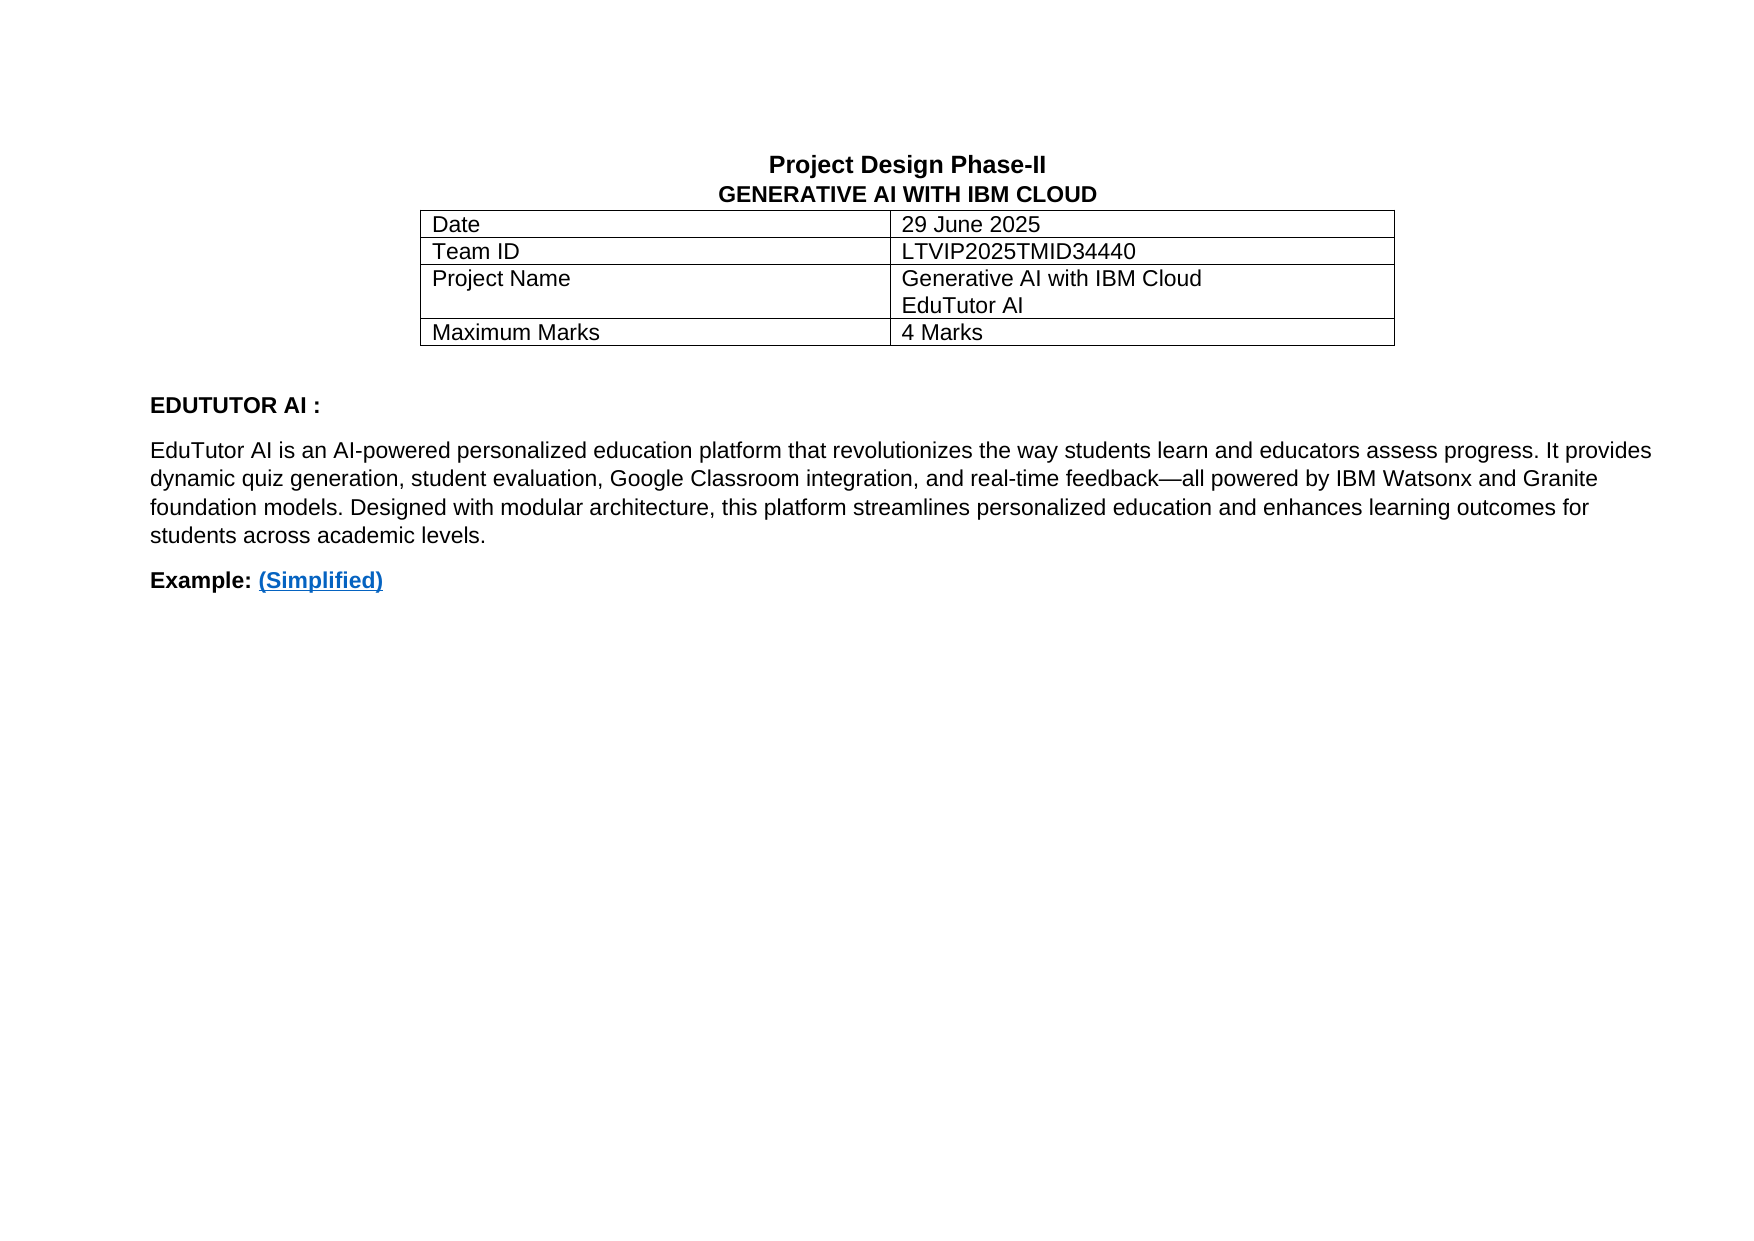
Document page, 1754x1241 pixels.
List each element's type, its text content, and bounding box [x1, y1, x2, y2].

text GENERATIVE AI WITH IBM CLOUD [150, 181, 1665, 207]
table_cell Team ID [421, 238, 890, 264]
table_cell Maximum Marks [421, 319, 890, 345]
table_cell 4 Marks [891, 319, 1394, 345]
text Example: (Simplified) [150, 567, 1665, 593]
text Project Design Phase-II [150, 150, 1665, 179]
table_cell Generative AI with IBM Cloud EduTutor AI [891, 265, 1394, 318]
table_header 29 June 2025 [891, 211, 1394, 237]
table_cell LTVIP2025TMID34440 [891, 238, 1394, 264]
text EDUTUTOR AI : [150, 392, 1665, 418]
table_cell Project Name [421, 265, 890, 318]
text EduTutor AI is an AI-powered personalized education platform that revolutionizes the way students learn and educators assess progress. It provides dynamic quiz generation, student evaluation, Google Classroom integration, and real-time feedback—all powered by IBM Watsonx and Granite foundation models. Designed with modular architecture, this platform streamlines personalized education and enhances learning outcomes for students across academic levels. [150, 437, 1665, 548]
table_header Date [421, 211, 890, 237]
